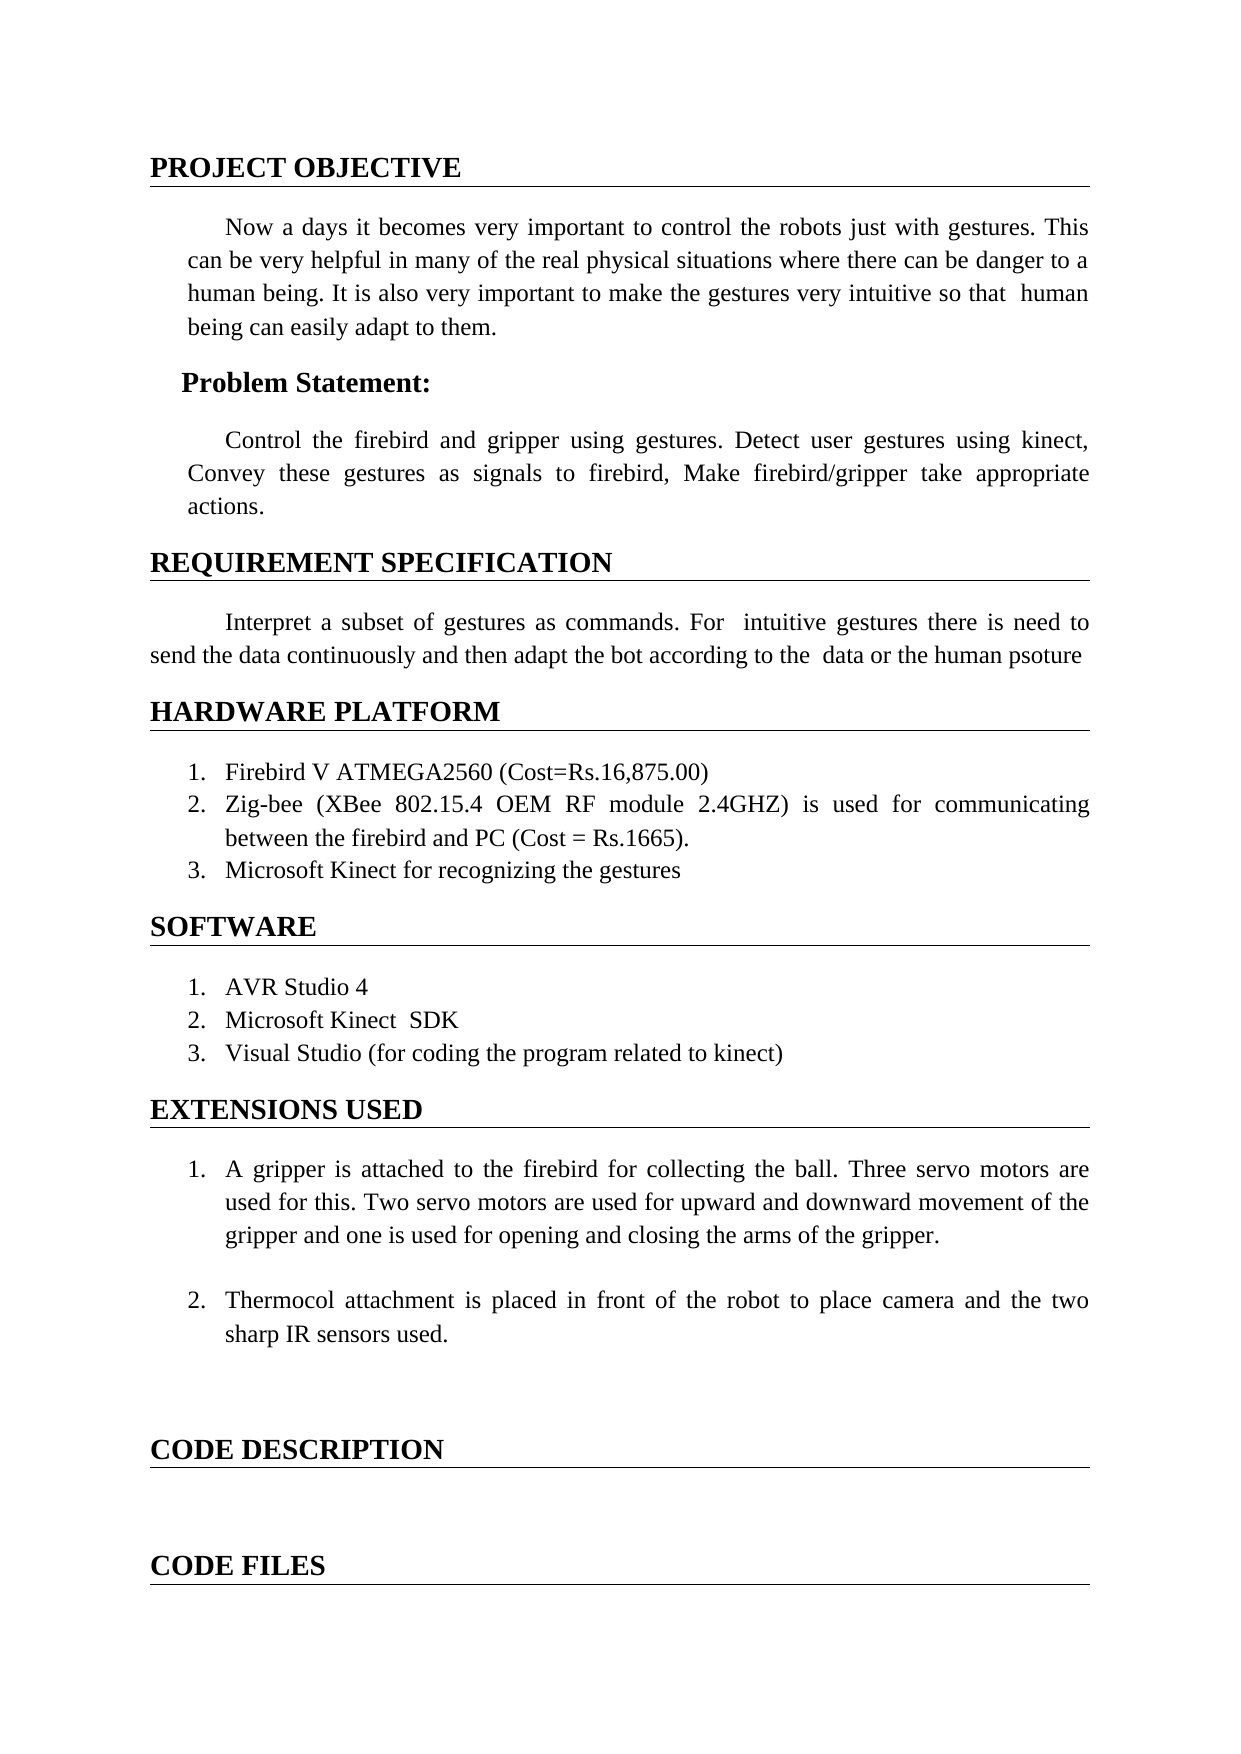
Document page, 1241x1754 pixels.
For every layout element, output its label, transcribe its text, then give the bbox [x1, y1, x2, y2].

list AVR Studio 4 [187, 972, 1090, 1001]
text Control the firebird and gripper using gestures. Detect user gestures using kinect, Convey these gestures as signals to firebird, Make firebird/gripper take appropriate actions. [187, 425, 1090, 519]
list Firebird V ATMEGA2560 (Cost=Rs.16,875.00) [187, 757, 1090, 785]
text EXTENSIONS USED [150, 1092, 1090, 1127]
list A gripper is attached to the firebird for collecting the ball. Three servo motors are used for this. Two servo motors are used for upward and downward movement of the gripper and one is used for opening and closing the arms of the gripper. [187, 1154, 1090, 1249]
text Interpret a subset of gestures as commands. For intuitive gestures there is need to send the data continuously and then adapt the bot according to the data or the human psoture [150, 607, 1090, 669]
text Problem Statement: [150, 365, 1090, 399]
text SOFTWARE [150, 909, 1090, 945]
text Now a days it becomes very important to control the robots just with gestures. This can be very helpful in many of the real physical situations where there can be danger to a human being. It is also very important to make the gestures very intuitive so that human being can easily adapt to them. [187, 212, 1090, 340]
list Zig-bee (XBee 802.15.4 OEM RF module 2.4GHZ) is used for communicating between the firebird and PC (Cost = Rs.1665). [187, 789, 1090, 851]
list Thermocol attachment is placed in front of the robot to place camera and the two sharp IR sensors used. [187, 1286, 1090, 1347]
text CODE FILES [150, 1548, 1090, 1584]
list Microsoft Kinect for recognizing the gestures [187, 856, 1090, 884]
text REQUIREMENT SPECIFICATION [150, 545, 1090, 580]
list Visual Studio (for coding the program related to kinect) [187, 1038, 1090, 1067]
text HARDWARE PLATFORM [150, 694, 1090, 730]
text CODE DESCRIPTION [150, 1432, 1090, 1467]
text PROJECT OBJECTIVE [150, 150, 1090, 186]
list Microsoft Kinect SDK [187, 1005, 1090, 1034]
